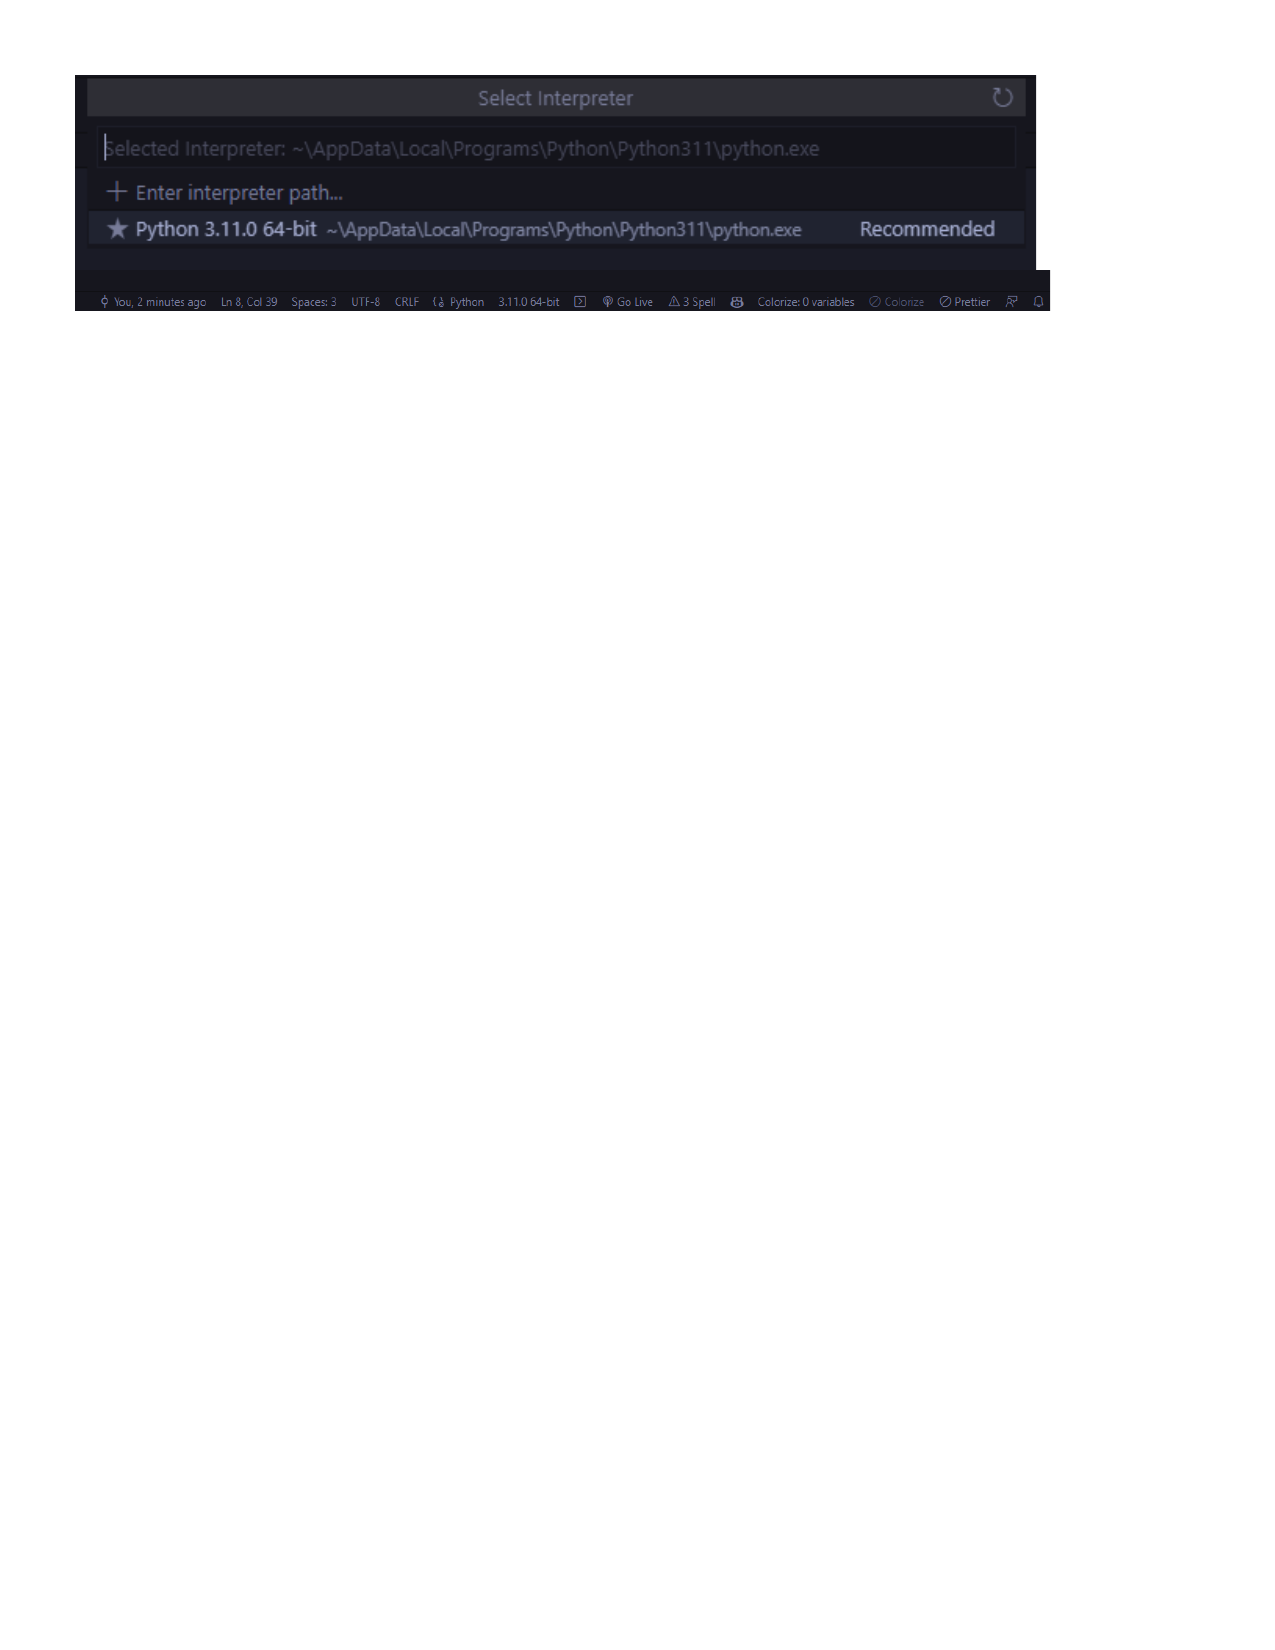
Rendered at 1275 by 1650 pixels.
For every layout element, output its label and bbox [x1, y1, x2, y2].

picture [75, 75, 1050, 311]
